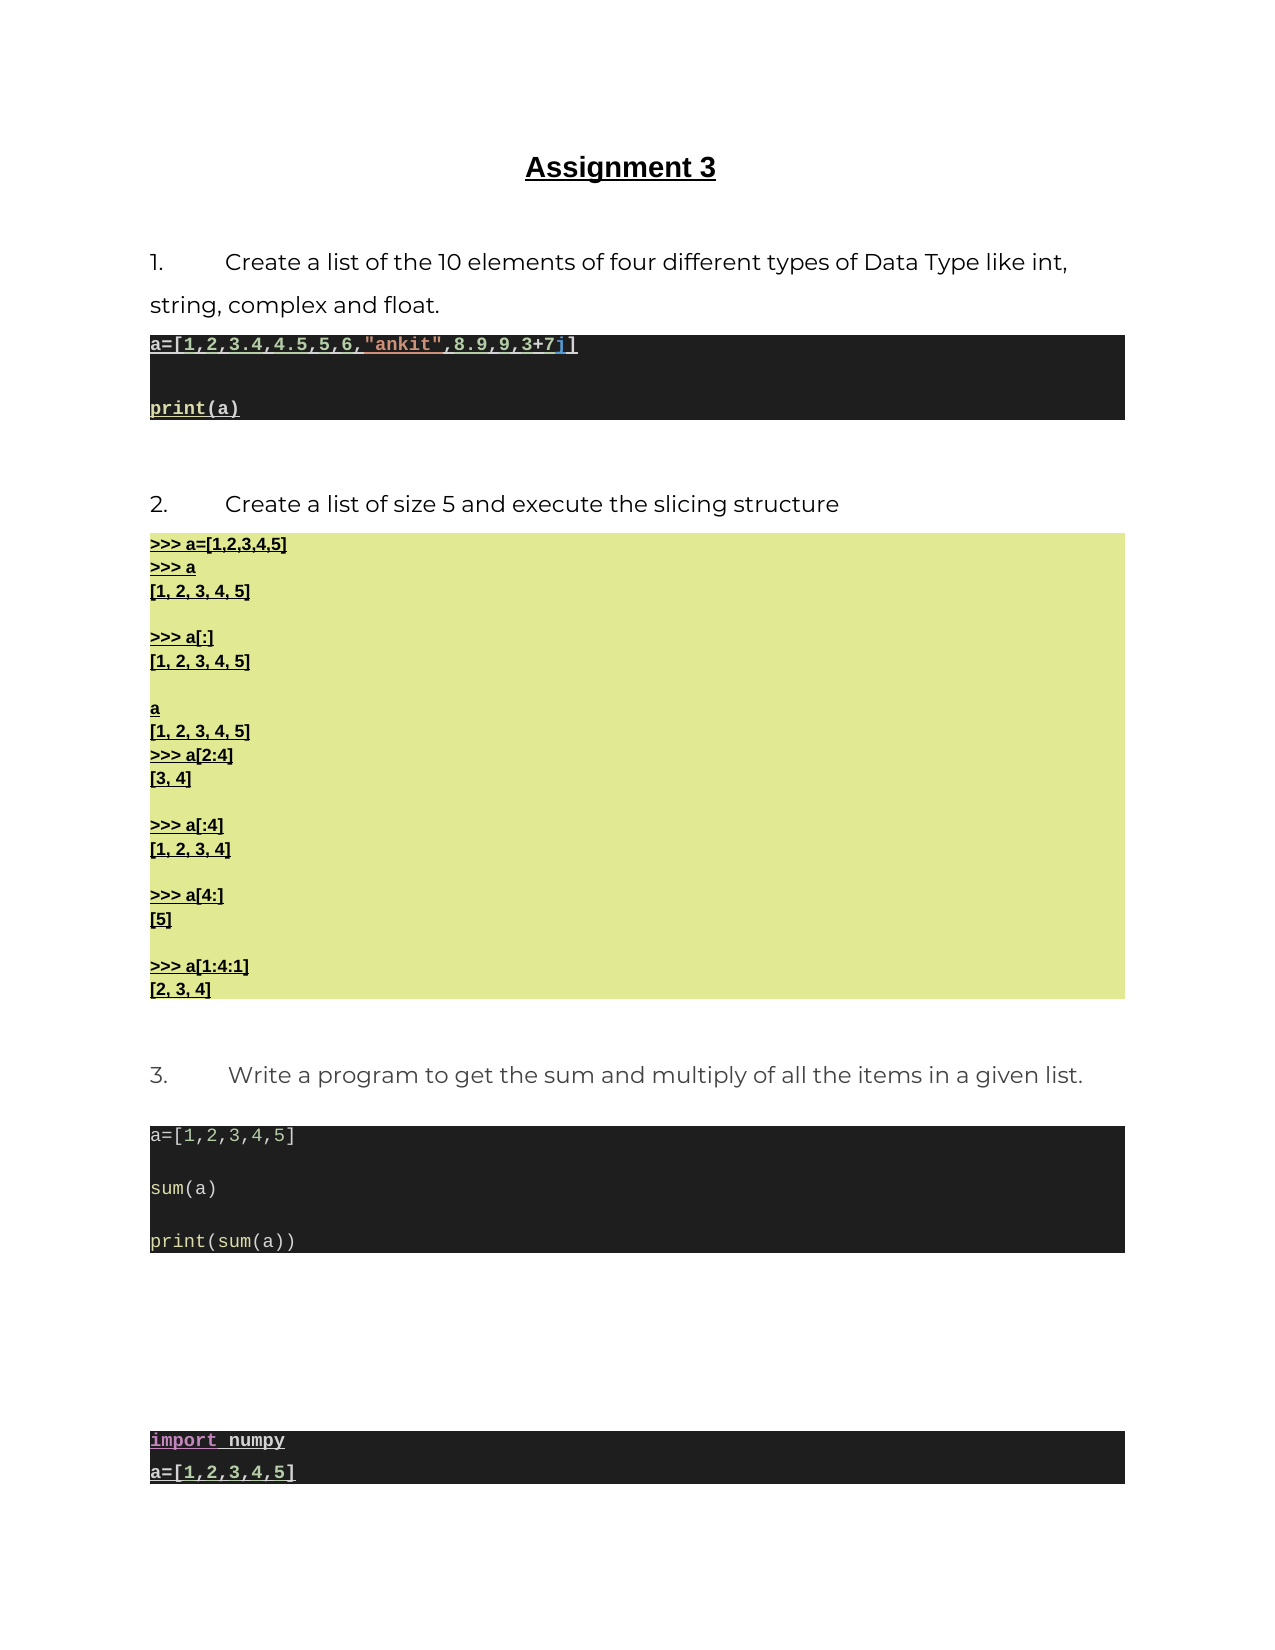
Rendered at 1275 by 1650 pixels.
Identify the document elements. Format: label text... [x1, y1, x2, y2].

text 2. Create a list of size 5 and execute the slicing structure [150, 490, 1125, 518]
text [5] [150, 908, 1125, 929]
text >>> a[4:] [150, 885, 1125, 906]
text 1. Create a list of the 10 elements of four different types of Data Type like int, string, complex and float. [150, 248, 1125, 319]
text [3, 4] [150, 768, 1125, 788]
text 3. Write a program to get the sum and multiply of all the items in a given list. [150, 1062, 1125, 1089]
text >>> a[:] [150, 627, 1125, 648]
text sum(a) [150, 1179, 1125, 1200]
text >>> a[1:4:1] [150, 955, 1125, 976]
text a=[1,2,3,4,5] [150, 1462, 1125, 1484]
text [1, 2, 3, 4, 5] [150, 651, 1125, 671]
text [1, 2, 3, 4, 5] [150, 580, 1125, 601]
text >>> a[2:4] [150, 744, 1125, 765]
text a [150, 698, 1125, 718]
text Assignment 3 [150, 150, 1125, 183]
text a=[1,2,3.4,4.5,5,6,"ankit",8.9,9,3+7j] [150, 335, 1125, 356]
text [1, 2, 3, 4] [150, 838, 1125, 859]
text print(a) [150, 399, 1125, 420]
text print(sum(a)) [150, 1231, 1125, 1253]
text import numpy [150, 1431, 1125, 1452]
text >>> a[:4] [150, 815, 1125, 835]
text >>> a=[1,2,3,4,5] [150, 533, 1125, 554]
text [1, 2, 3, 4, 5] [150, 721, 1125, 741]
text [2, 3, 4] [150, 979, 1125, 999]
text a=[1,2,3,4,5] [150, 1126, 1125, 1147]
text >>> a [150, 557, 1125, 577]
